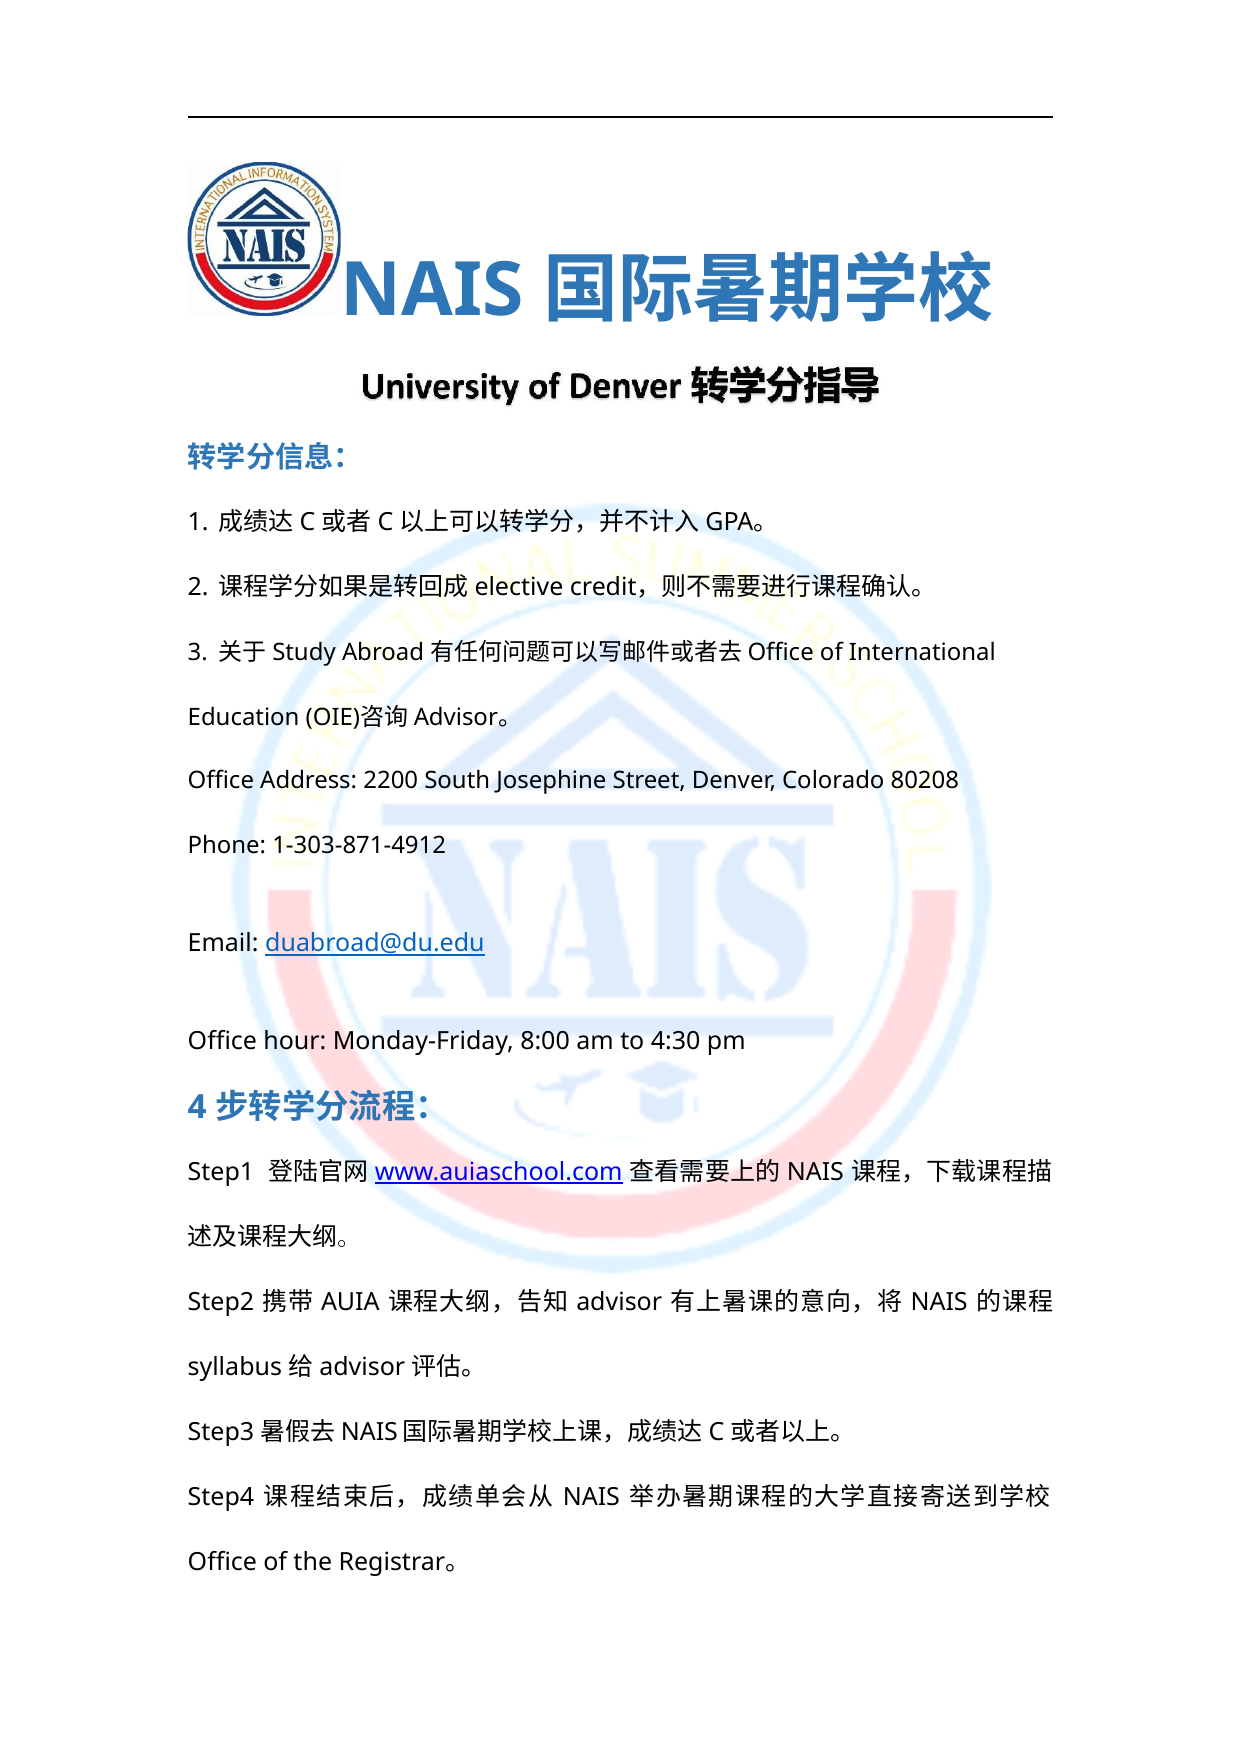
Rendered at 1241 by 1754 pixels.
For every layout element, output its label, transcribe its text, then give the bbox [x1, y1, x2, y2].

text Office hour: Monday-Friday, 8:00 am to 4:30 pm [187, 1007, 1053, 1072]
text Phone: 1-303-871-4912 [187, 812, 1053, 877]
text Email: duabroad@du.edu [187, 909, 1053, 974]
list 关于 Study Abroad 有任何问题可以写邮件或者去 Office of International [187, 617, 1053, 682]
text Step1 登陆官网 www.auiaschool.com 查看需要上的 NAIS 课程，下载课程描述及课程大纲。 [187, 1137, 1053, 1267]
list 成绩达 C 或者 C 以上可以转学分，并不计入 GPA。 [187, 487, 1053, 552]
text NAIS 国际暑期学校 [187, 162, 1053, 357]
text 转学分信息： [187, 422, 1053, 487]
picture [187, 162, 341, 316]
list 课程学分如果是转回成 elective credit，则不需要进行课程确认。 [187, 552, 1053, 617]
text Step4 课程结束后，成绩单会从 NAIS 举办暑期课程的大学直接寄送到学校 Office of the Registrar。 [187, 1462, 1053, 1592]
text Step2 携带 AUIA 课程大纲，告知 advisor 有上暑课的意向，将 NAIS 的课程 syllabus 给 advisor 评估。 [187, 1267, 1053, 1397]
text 4 步转学分流程： [187, 1072, 1053, 1137]
text Education (OIE)咨询 Advisor。 [187, 682, 1053, 747]
picture [358, 362, 883, 411]
text Office Address: 2200 South Josephine Street, Denver, Colorado 80208 [187, 747, 1053, 812]
text Step3 暑假去NAIS国际暑期学校上课，成绩达 C 或者以上。 [187, 1397, 1053, 1462]
